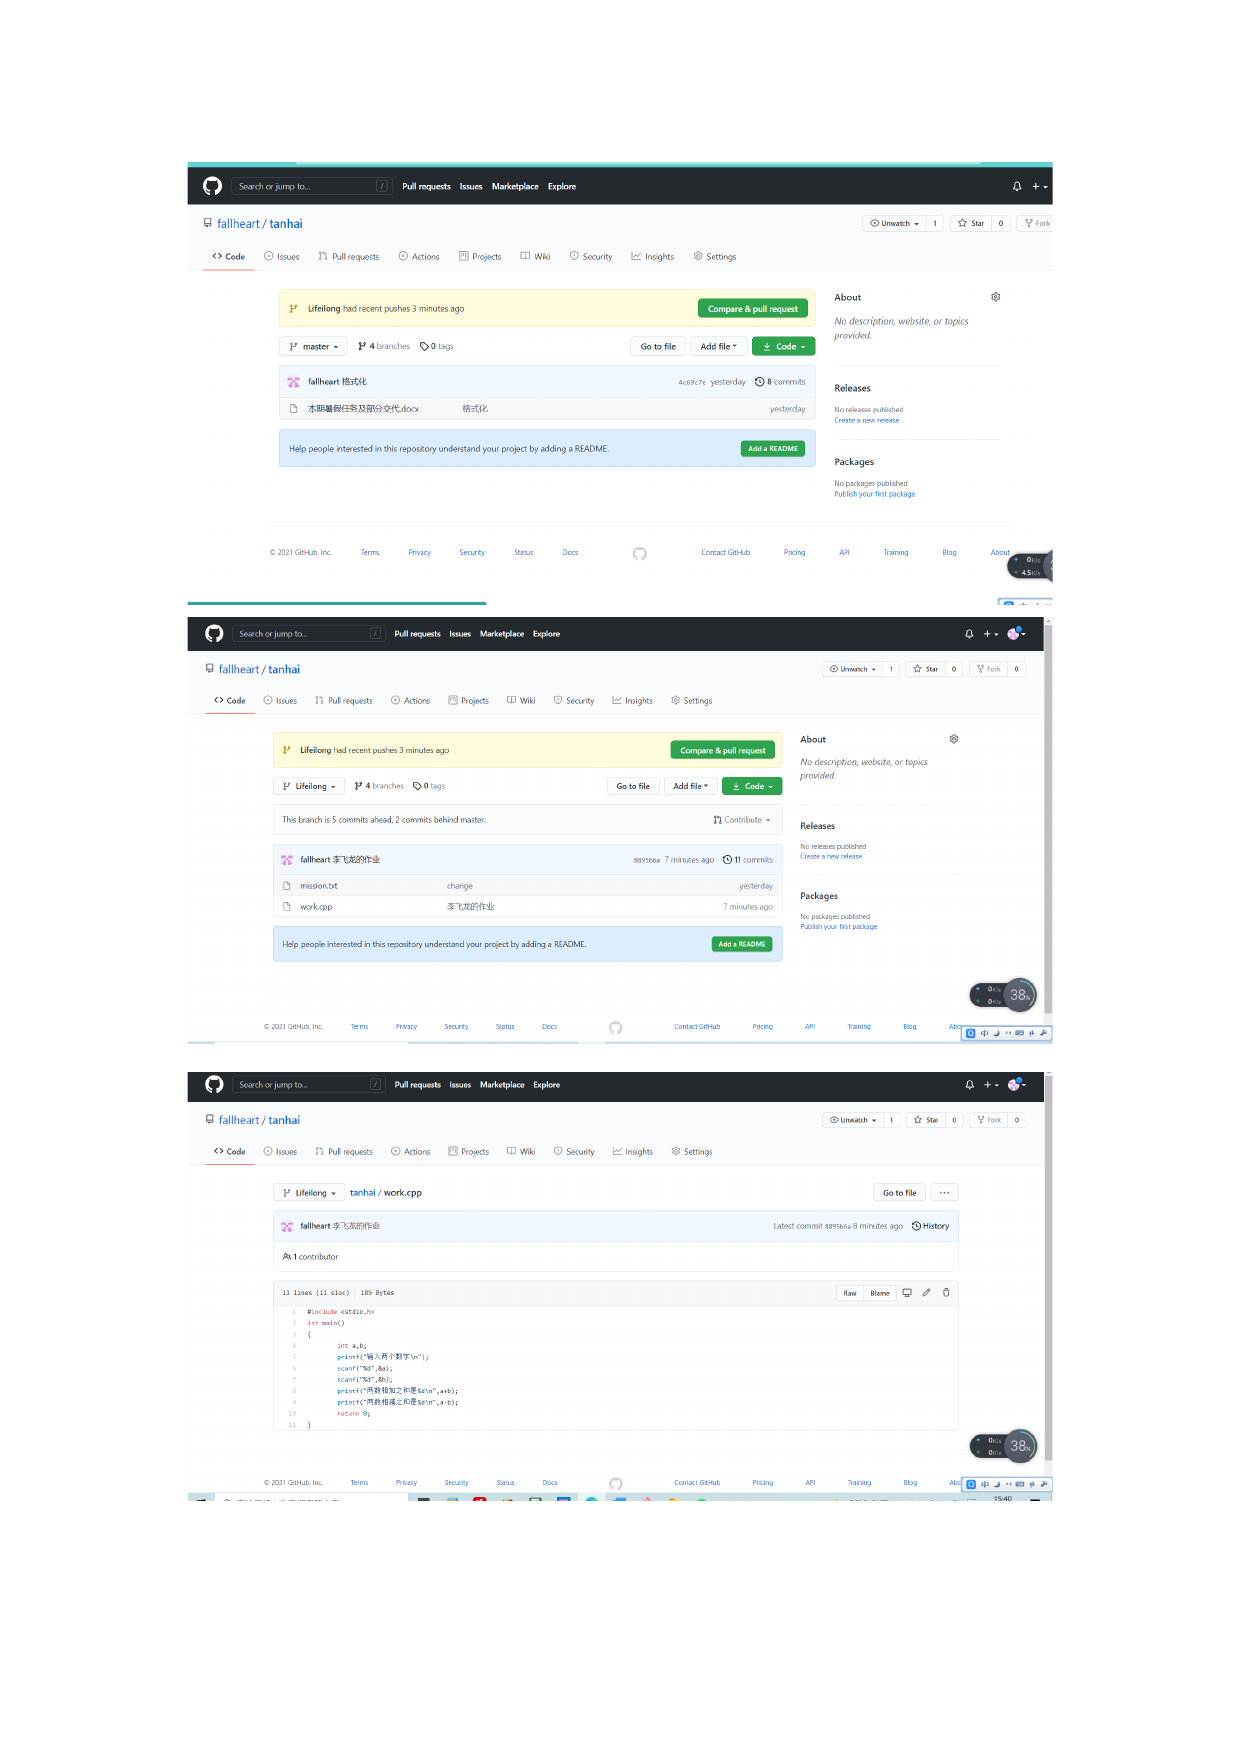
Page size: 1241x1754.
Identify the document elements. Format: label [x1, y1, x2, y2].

picture [187, 162, 1053, 605]
picture [187, 1072, 1053, 1501]
picture [187, 617, 1053, 1044]
